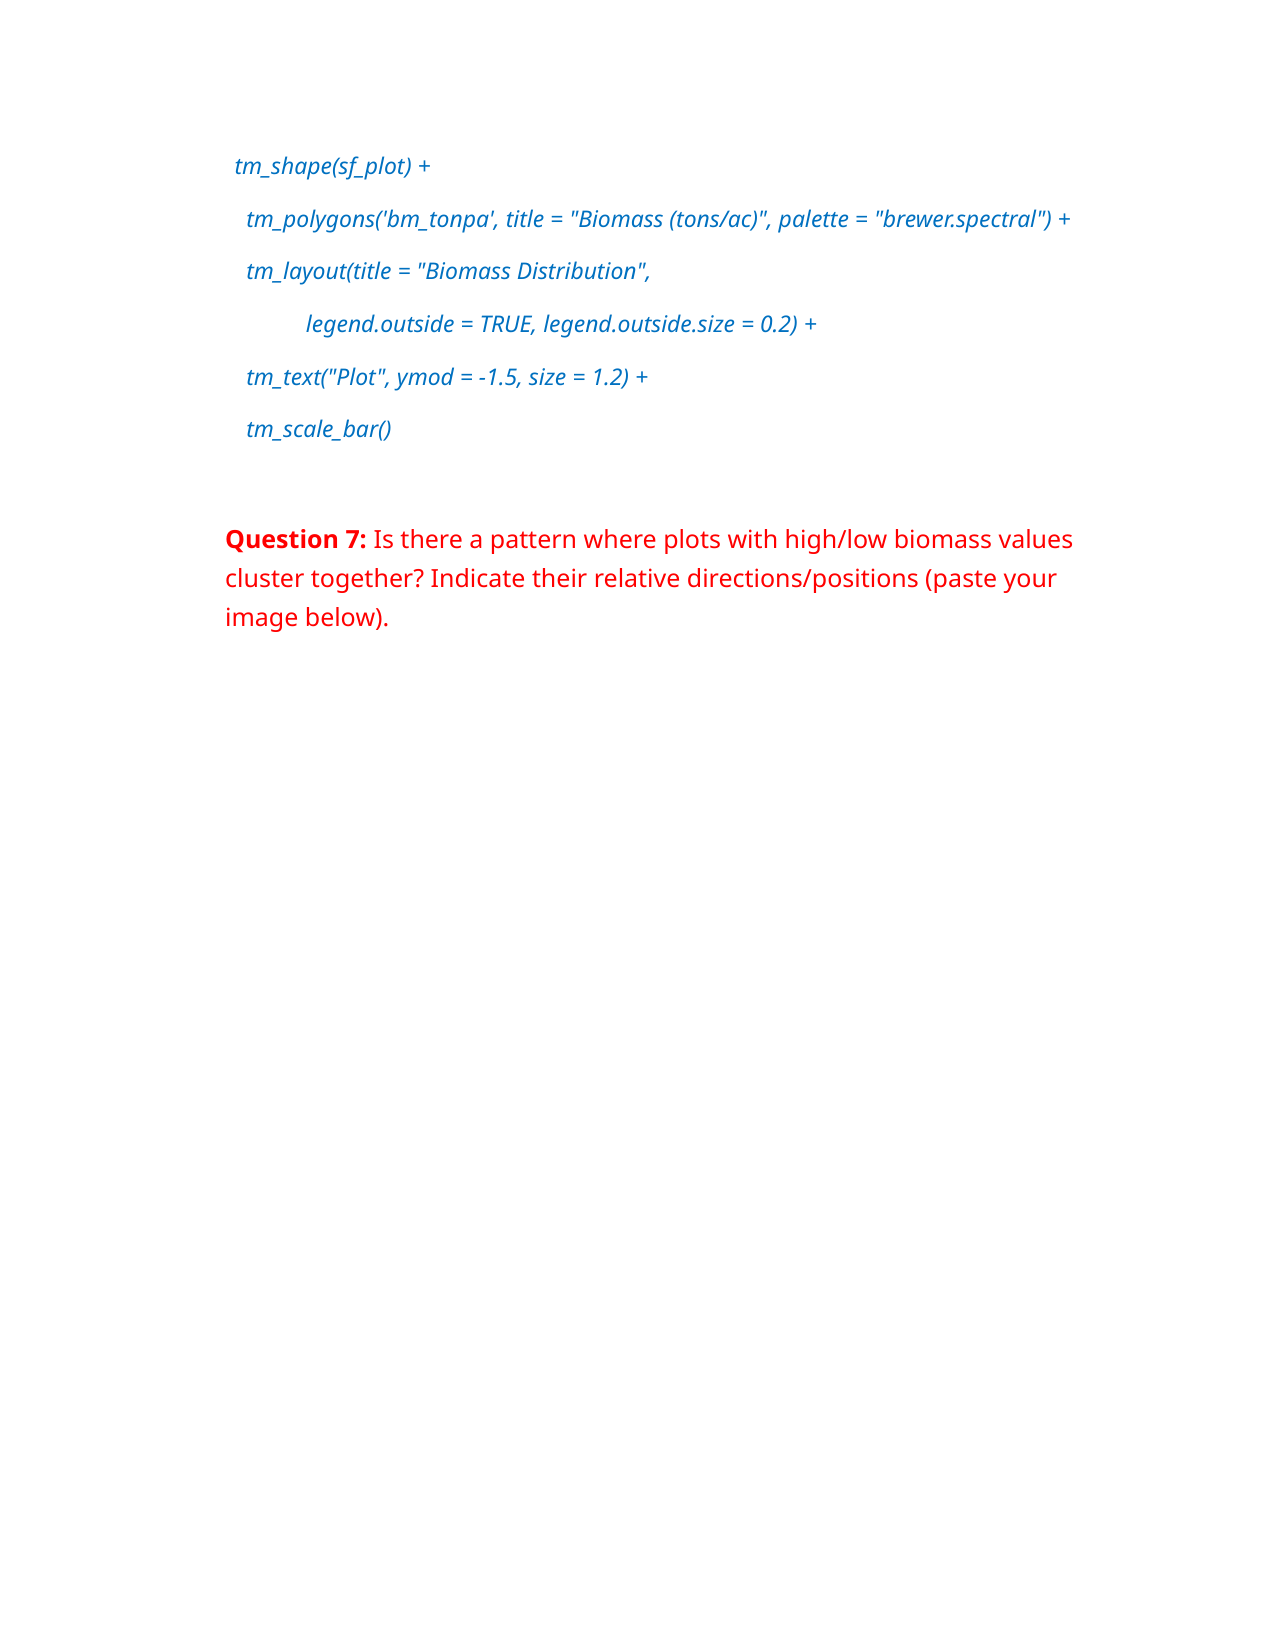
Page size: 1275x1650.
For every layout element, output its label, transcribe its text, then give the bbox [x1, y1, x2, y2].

text tm_shape(sf_plot) + [225, 150, 1125, 181]
text tm_scale_bar() [225, 413, 1125, 444]
text tm_text("Plot", ymod = -1.5, size = 1.2) + [225, 360, 1125, 392]
text tm_polygons('bm_tonpa', title = "Biomass (tons/ac)", palette = "brewer.spectral") + [225, 203, 1125, 234]
text legend.outside = TRUE, legend.outside.size = 0.2) + [225, 308, 1125, 339]
text tm_layout(title = "Biomass Distribution", [225, 255, 1125, 286]
text Question 7: Is there a pattern where plots with high/low biomass values cluster together? Indicate their relative directions/positions (paste your image below). [225, 521, 1125, 634]
